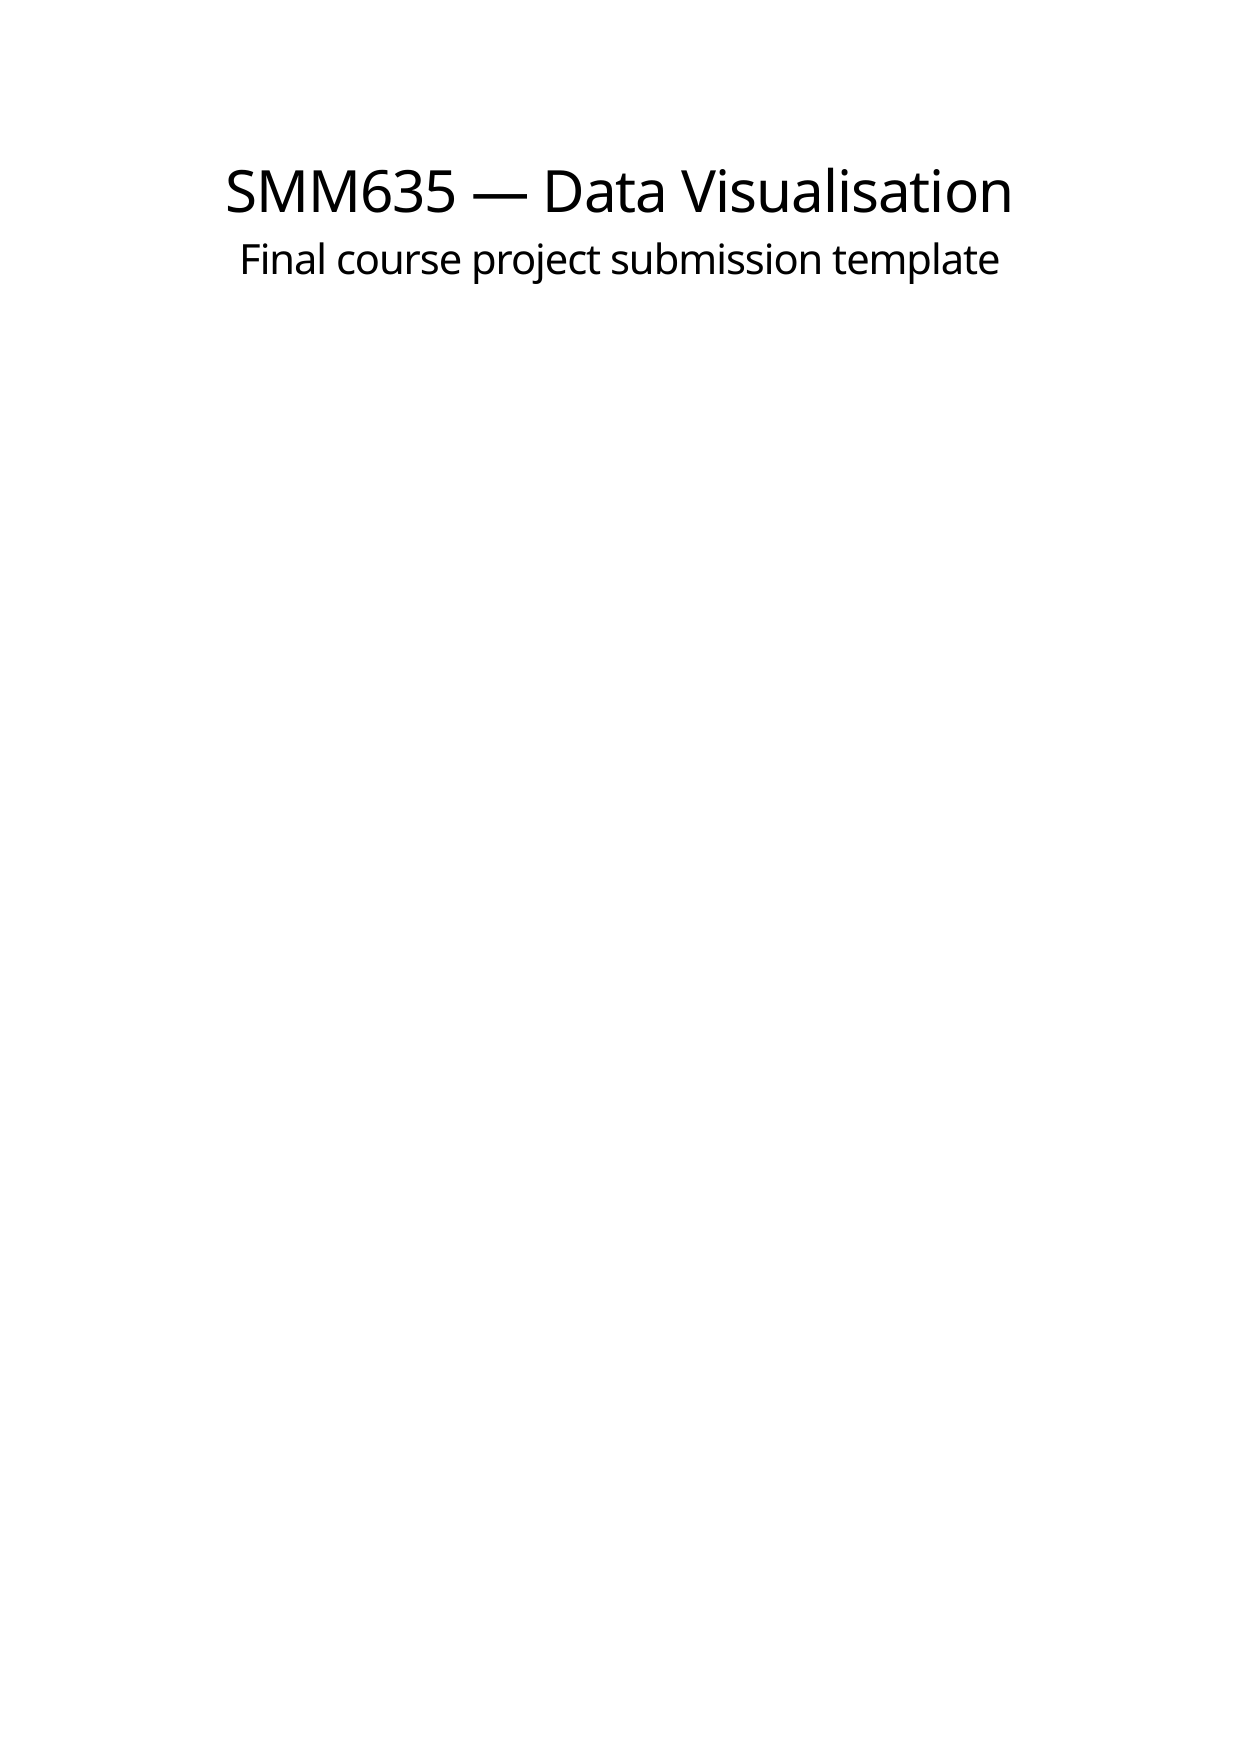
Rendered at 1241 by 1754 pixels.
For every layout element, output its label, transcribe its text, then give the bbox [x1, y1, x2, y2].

title SMM635 — Data Visualisation [150, 150, 1090, 229]
title Final course project submission template [150, 229, 1090, 286]
